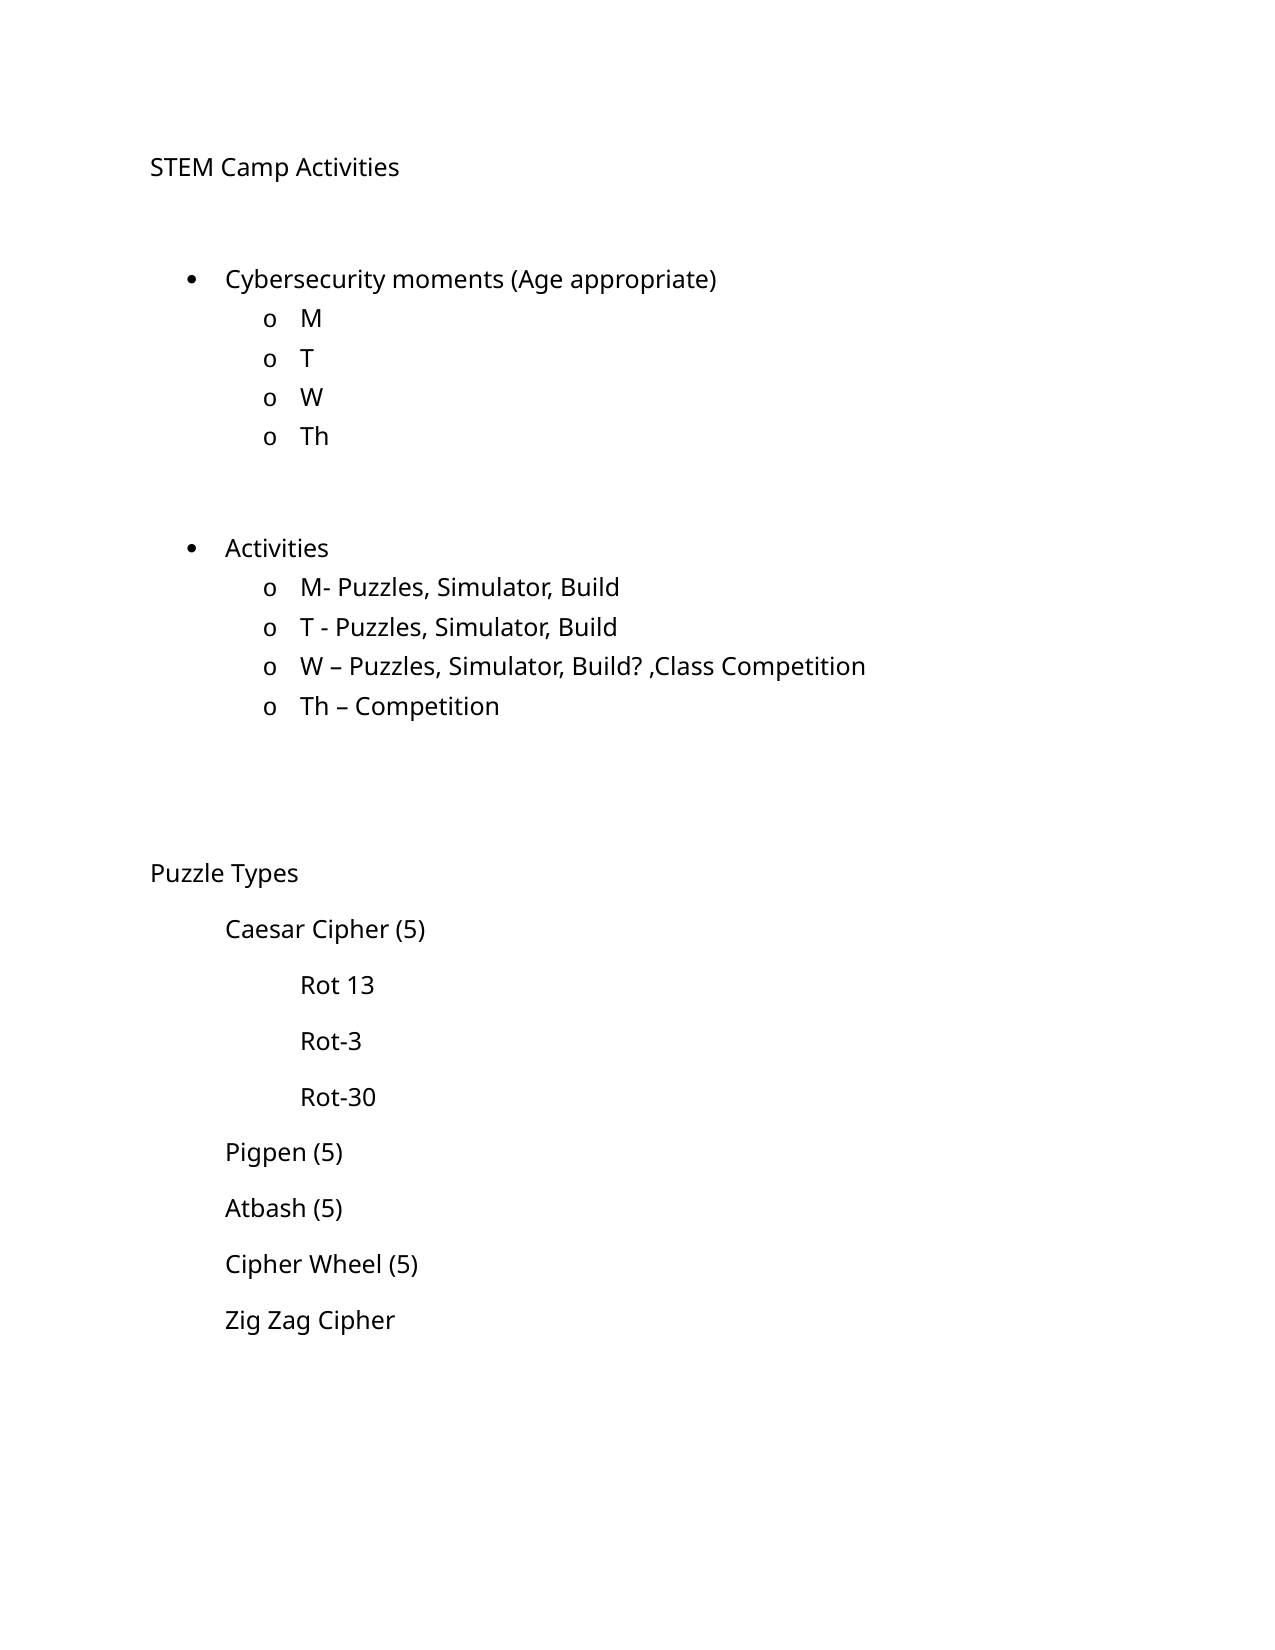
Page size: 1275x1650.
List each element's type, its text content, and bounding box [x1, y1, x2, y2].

list Activities [187, 531, 1125, 565]
list T - Puzzles, Simulator, Build [262, 609, 1125, 644]
list Cybersecurity moments (Age appropriate) [187, 262, 1125, 296]
list Th – Competition [262, 688, 1125, 722]
list W [262, 379, 1125, 414]
text Rot-3 [150, 1023, 1125, 1057]
text Caesar Cipher (5) [150, 912, 1125, 946]
text STEM Camp Activities [150, 150, 1125, 184]
text Rot-30 [150, 1079, 1125, 1113]
text Pigpen (5) [150, 1135, 1125, 1169]
list Th [262, 419, 1125, 453]
text Cipher Wheel (5) [150, 1247, 1125, 1281]
list M [262, 301, 1125, 335]
list W – Puzzles, Simulator, Build? ,Class Competition [262, 649, 1125, 683]
text Puzzle Types [150, 856, 1125, 890]
text Rot 13 [150, 967, 1125, 1002]
text Atbash (5) [150, 1191, 1125, 1225]
list T [262, 340, 1125, 374]
list M- Puzzles, Simulator, Build [262, 570, 1125, 604]
text Zig Zag Cipher [150, 1302, 1125, 1337]
